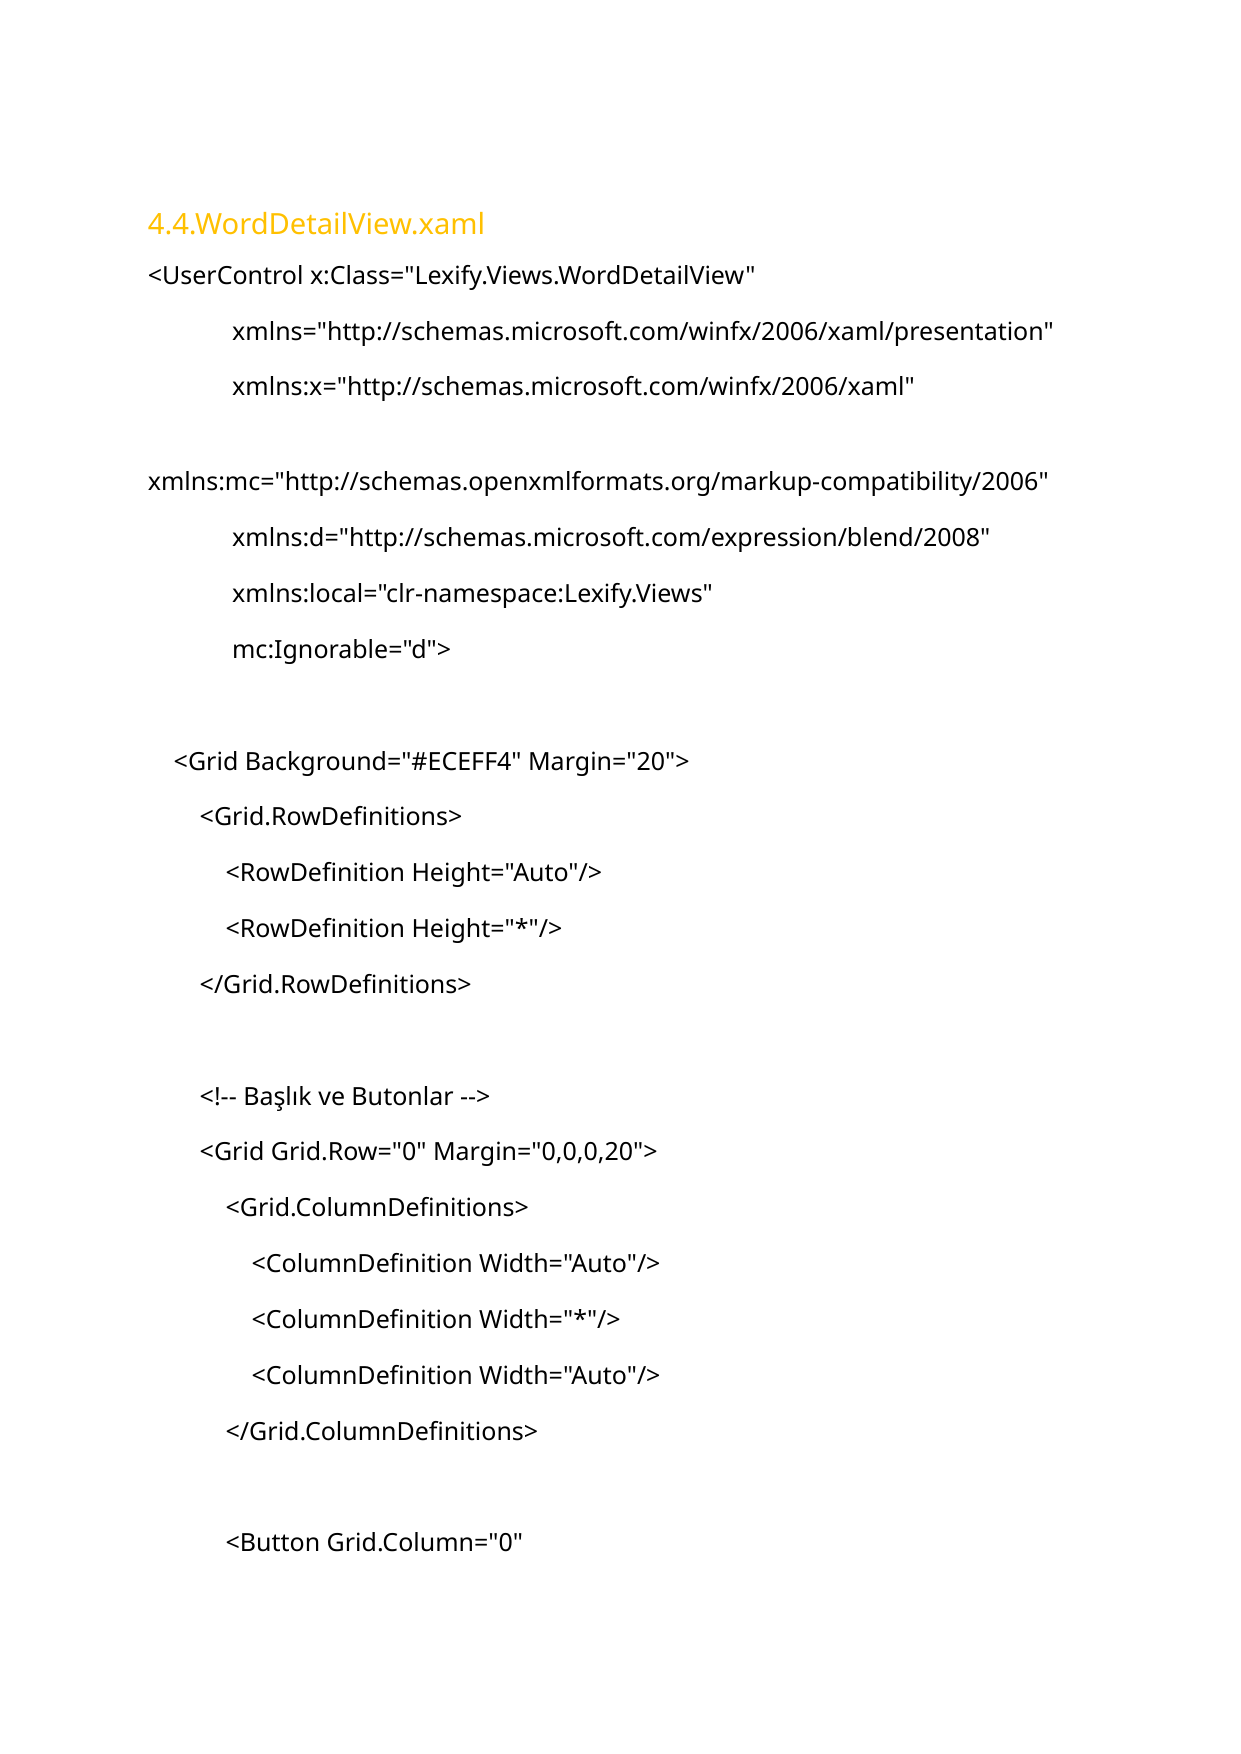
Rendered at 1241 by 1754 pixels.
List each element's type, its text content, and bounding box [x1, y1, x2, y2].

text <Grid Grid.Row="0" Margin="0,0,0,20"> [148, 1134, 1093, 1168]
text <Grid.RowDefinitions> [148, 799, 1093, 833]
text xmlns:d="http://schemas.microsoft.com/expression/blend/2008" [148, 520, 1093, 554]
text <RowDefinition Height="Auto"/> [148, 855, 1093, 889]
text xmlns:local="clr-namespace:Lexify.Views" [148, 576, 1093, 610]
text xmlns:mc="http://schemas.openxmlformats.org/markup-compatibility/2006" [148, 425, 1093, 498]
text </Grid.ColumnDefinitions> [148, 1413, 1093, 1447]
text </Grid.RowDefinitions> [148, 967, 1093, 1001]
text <Grid Background="#ECEFF4" Margin="20"> [148, 743, 1093, 777]
text xmlns="http://schemas.microsoft.com/winfx/2006/xaml/presentation" [148, 313, 1093, 347]
text <ColumnDefinition Width="*"/> [148, 1302, 1093, 1336]
text <UserControl x:Class="Lexify.Views.WordDetailView" [148, 257, 1093, 291]
text <RowDefinition Height="*"/> [148, 911, 1093, 945]
text <Button Grid.Column="0" [148, 1525, 1093, 1559]
text <ColumnDefinition Width="Auto"/> [148, 1246, 1093, 1280]
subtitle 4.4.WordDetailView.xaml [148, 203, 1093, 243]
text <ColumnDefinition Width="Auto"/> [148, 1357, 1093, 1391]
text xmlns:x="http://schemas.microsoft.com/winfx/2006/xaml" [148, 369, 1093, 403]
text <Grid.ColumnDefinitions> [148, 1190, 1093, 1224]
text mc:Ignorable="d"> [148, 632, 1093, 666]
text <!-- Başlık ve Butonlar --> [148, 1078, 1093, 1112]
